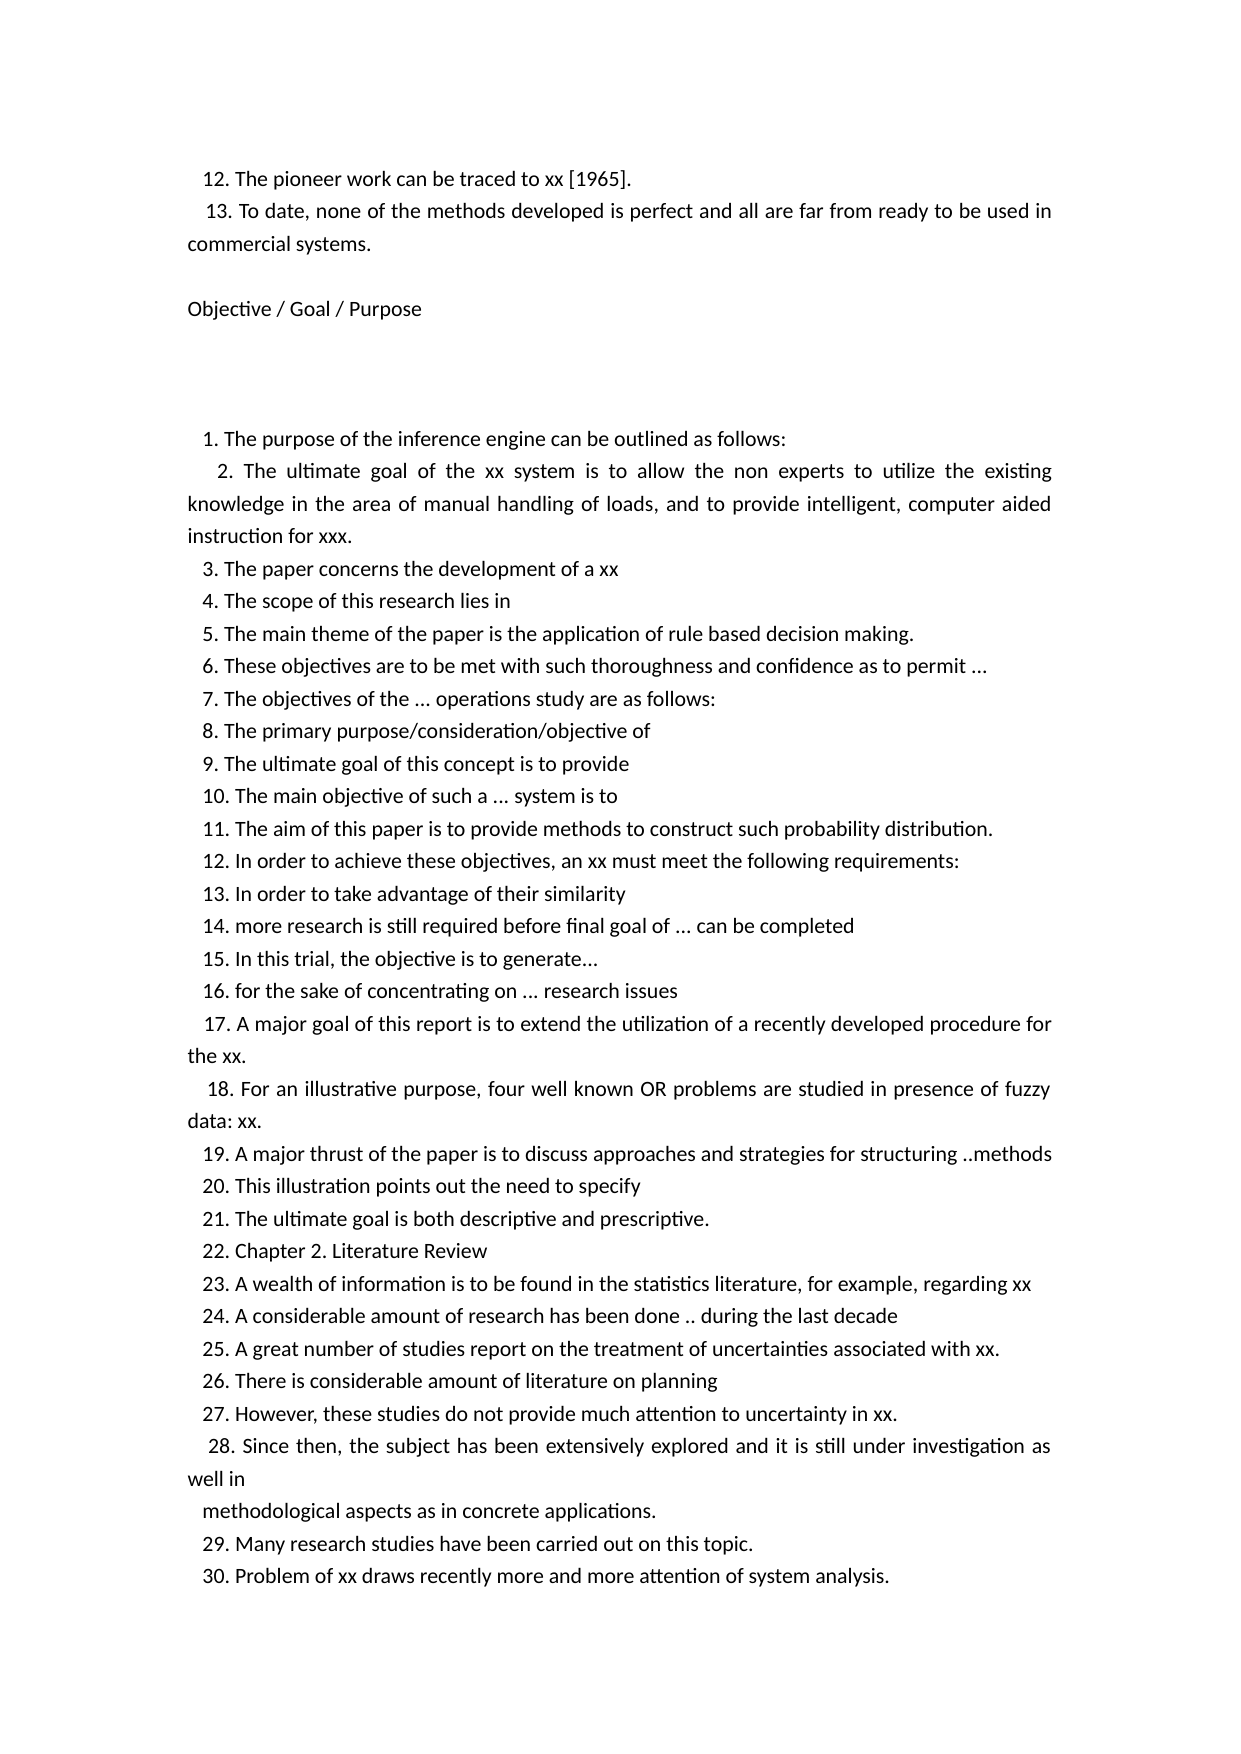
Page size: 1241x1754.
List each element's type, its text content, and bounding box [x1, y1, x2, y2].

text 26. There is considerable amount of literature on planning [187, 1364, 1053, 1397]
text 13. To date, none of the methods developed is perfect and all are far from ready to be used in commercial systems. [187, 194, 1053, 259]
text 10. The main objective of such a ... system is to [187, 779, 1053, 812]
text 12. The pioneer work can be traced to xx [1965]. [187, 162, 1053, 194]
text 18. For an illustrative purpose, four well known OR problems are studied in presence of fuzzy data: xx. [187, 1072, 1053, 1137]
text 27. However, these studies do not provide much attention to uncertainty in xx. [187, 1397, 1053, 1429]
text 13. In order to take advantage of their similarity [187, 877, 1053, 909]
text 1. The purpose of the inference engine can be outlined as follows: [187, 422, 1053, 454]
text 22. Chapter 2. Literature Review [187, 1234, 1053, 1267]
text 20. This illustration points out the need to specify [187, 1169, 1053, 1202]
text 15. In this trial, the objective is to generate... [187, 942, 1053, 974]
text 9. The ultimate goal of this concept is to provide [187, 747, 1053, 779]
text 23. A wealth of information is to be found in the statistics literature, for example, regarding xx [187, 1267, 1053, 1299]
text 7. The objectives of the ... operations study are as follows: [187, 682, 1053, 714]
text 12. In order to achieve these objectives, an xx must meet the following requirements: [187, 844, 1053, 877]
text 3. The paper concerns the development of a xx [187, 552, 1053, 584]
text 4. The scope of this research lies in [187, 584, 1053, 617]
text 11. The aim of this paper is to provide methods to construct such probability distribution. [187, 812, 1053, 844]
text 8. The primary purpose/consideration/objective of [187, 714, 1053, 747]
text 16. for the sake of concentrating on ... research issues [187, 974, 1053, 1007]
text 19. A major thrust of the paper is to discuss approaches and strategies for structuring ..methods [187, 1137, 1053, 1169]
text 24. A considerable amount of research has been done .. during the last decade [187, 1299, 1053, 1332]
text 2. The ultimate goal of the xx system is to allow the non experts to utilize the existing knowledge in the area of manual handling of loads, and to provide intelligent, computer aided instruction for xxx. [187, 454, 1053, 552]
text 17. A major goal of this report is to extend the utilization of a recently developed procedure for the xx. [187, 1007, 1053, 1072]
text 30. Problem of xx draws recently more and more attention of system analysis. [187, 1559, 1053, 1592]
text 21. The ultimate goal is both descriptive and prescriptive. [187, 1202, 1053, 1234]
text 25. A great number of studies report on the treatment of uncertainties associated with xx. [187, 1332, 1053, 1364]
text 6. These objectives are to be met with such thoroughness and confidence as to permit ... [187, 649, 1053, 682]
text 14. more research is still required before final goal of ... can be completed [187, 909, 1053, 942]
text 28. Since then, the subject has been extensively explored and it is still under investigation as well in [187, 1429, 1053, 1494]
text Objective / Goal / Purpose [187, 292, 1053, 324]
text 29. Many research studies have been carried out on this topic. [187, 1527, 1053, 1559]
text methodological aspects as in concrete applications. [187, 1494, 1053, 1527]
text 5. The main theme of the paper is the application of rule based decision making. [187, 617, 1053, 649]
